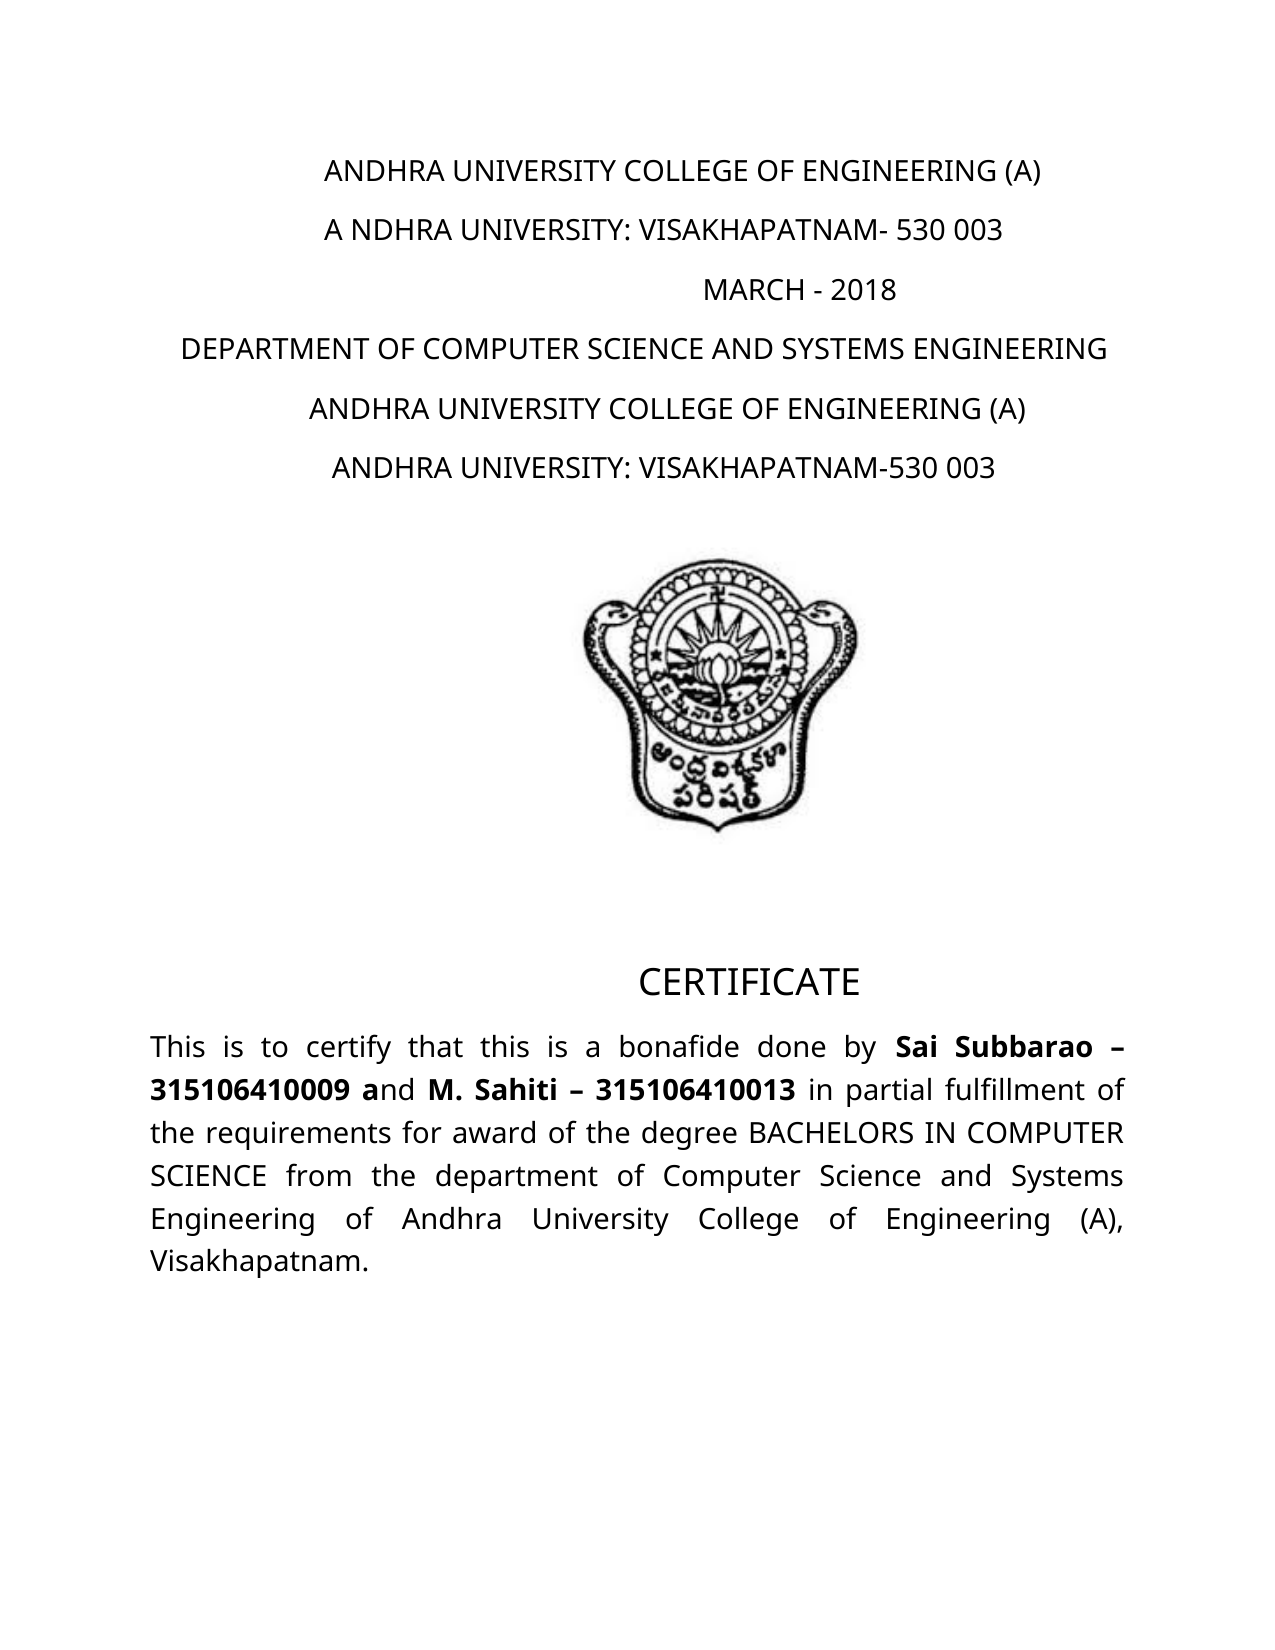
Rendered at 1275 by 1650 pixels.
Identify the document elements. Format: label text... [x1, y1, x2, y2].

picture [514, 506, 936, 876]
text ANDHRA UNIVERSITY COLLEGE OF ENGINEERING (A) [150, 388, 1125, 428]
text This is to certify that this is a bonafide done by Sai Subbarao – 315106410009 and M. Sahiti – 315106410013 in partial fulfillment of the requirements for award of the degree BACHELORS IN COMPUTER SCIENCE from the department of Computer Science and Systems Engineering of Andhra University College of Engineering (A), Visakhapatnam. [150, 1027, 1125, 1280]
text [150, 328, 1125, 368]
text A NDHRA UNIVERSITY: VISAKHAPATNAM- 530 003 [150, 209, 1125, 249]
text ANDHRA UNIVERSITY COLLEGE OF ENGINEERING (A) [150, 150, 1125, 190]
text MARCH - 2018 [150, 269, 1125, 309]
text CERTIFICATE [150, 955, 1125, 1006]
text ANDHRA UNIVERSITY: VISAKHAPATNAM-530 003 [150, 447, 1125, 487]
